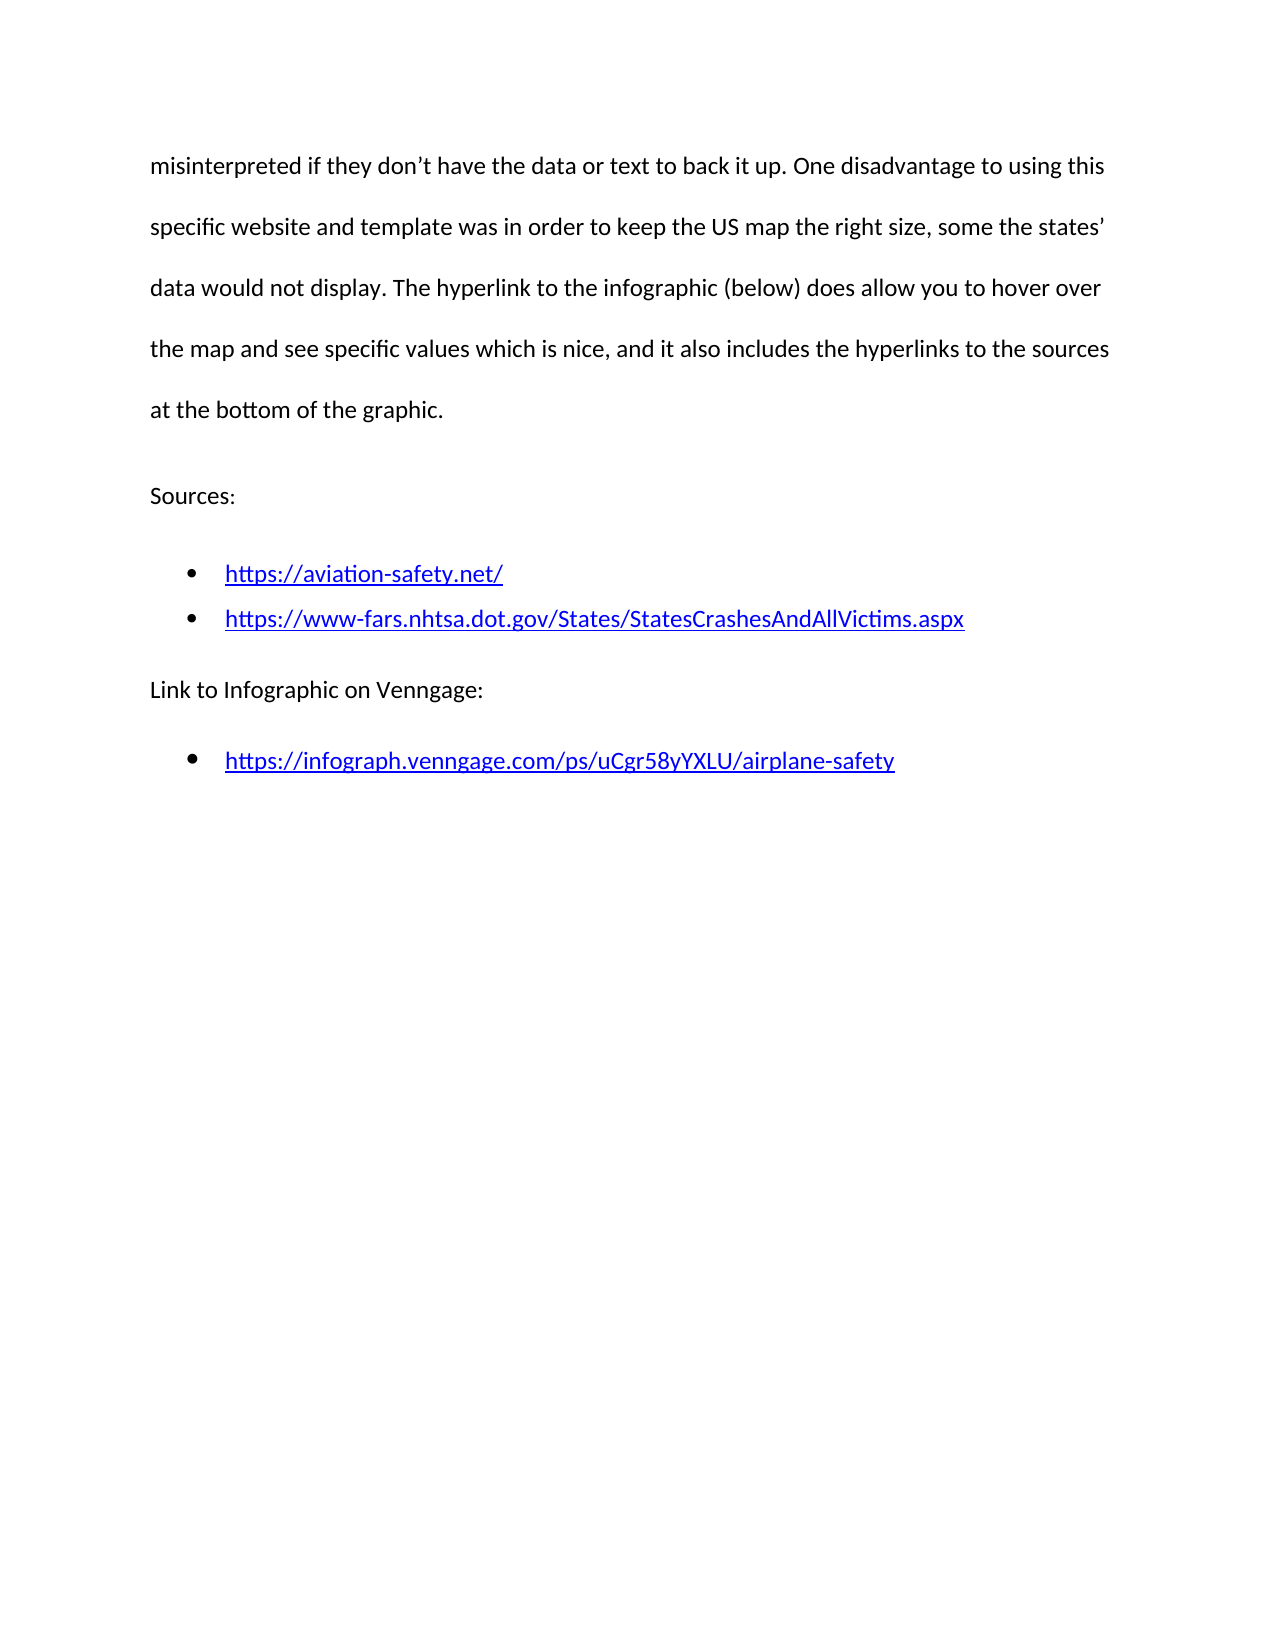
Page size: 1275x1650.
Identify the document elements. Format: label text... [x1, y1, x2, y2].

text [150, 150, 1125, 425]
list https://www-fars.nhtsa.dot.gov/States/StatesCrashesAndAllVictims.aspx [187, 604, 1125, 634]
list https://aviation-safety.net/ [187, 558, 1125, 588]
text Sources: [150, 480, 1125, 511]
list https://infograph.venngage.com/ps/uCgr58yYXLU/airplane-safety [187, 745, 1125, 776]
text Link to Infographic on Venngage: [150, 674, 1125, 705]
